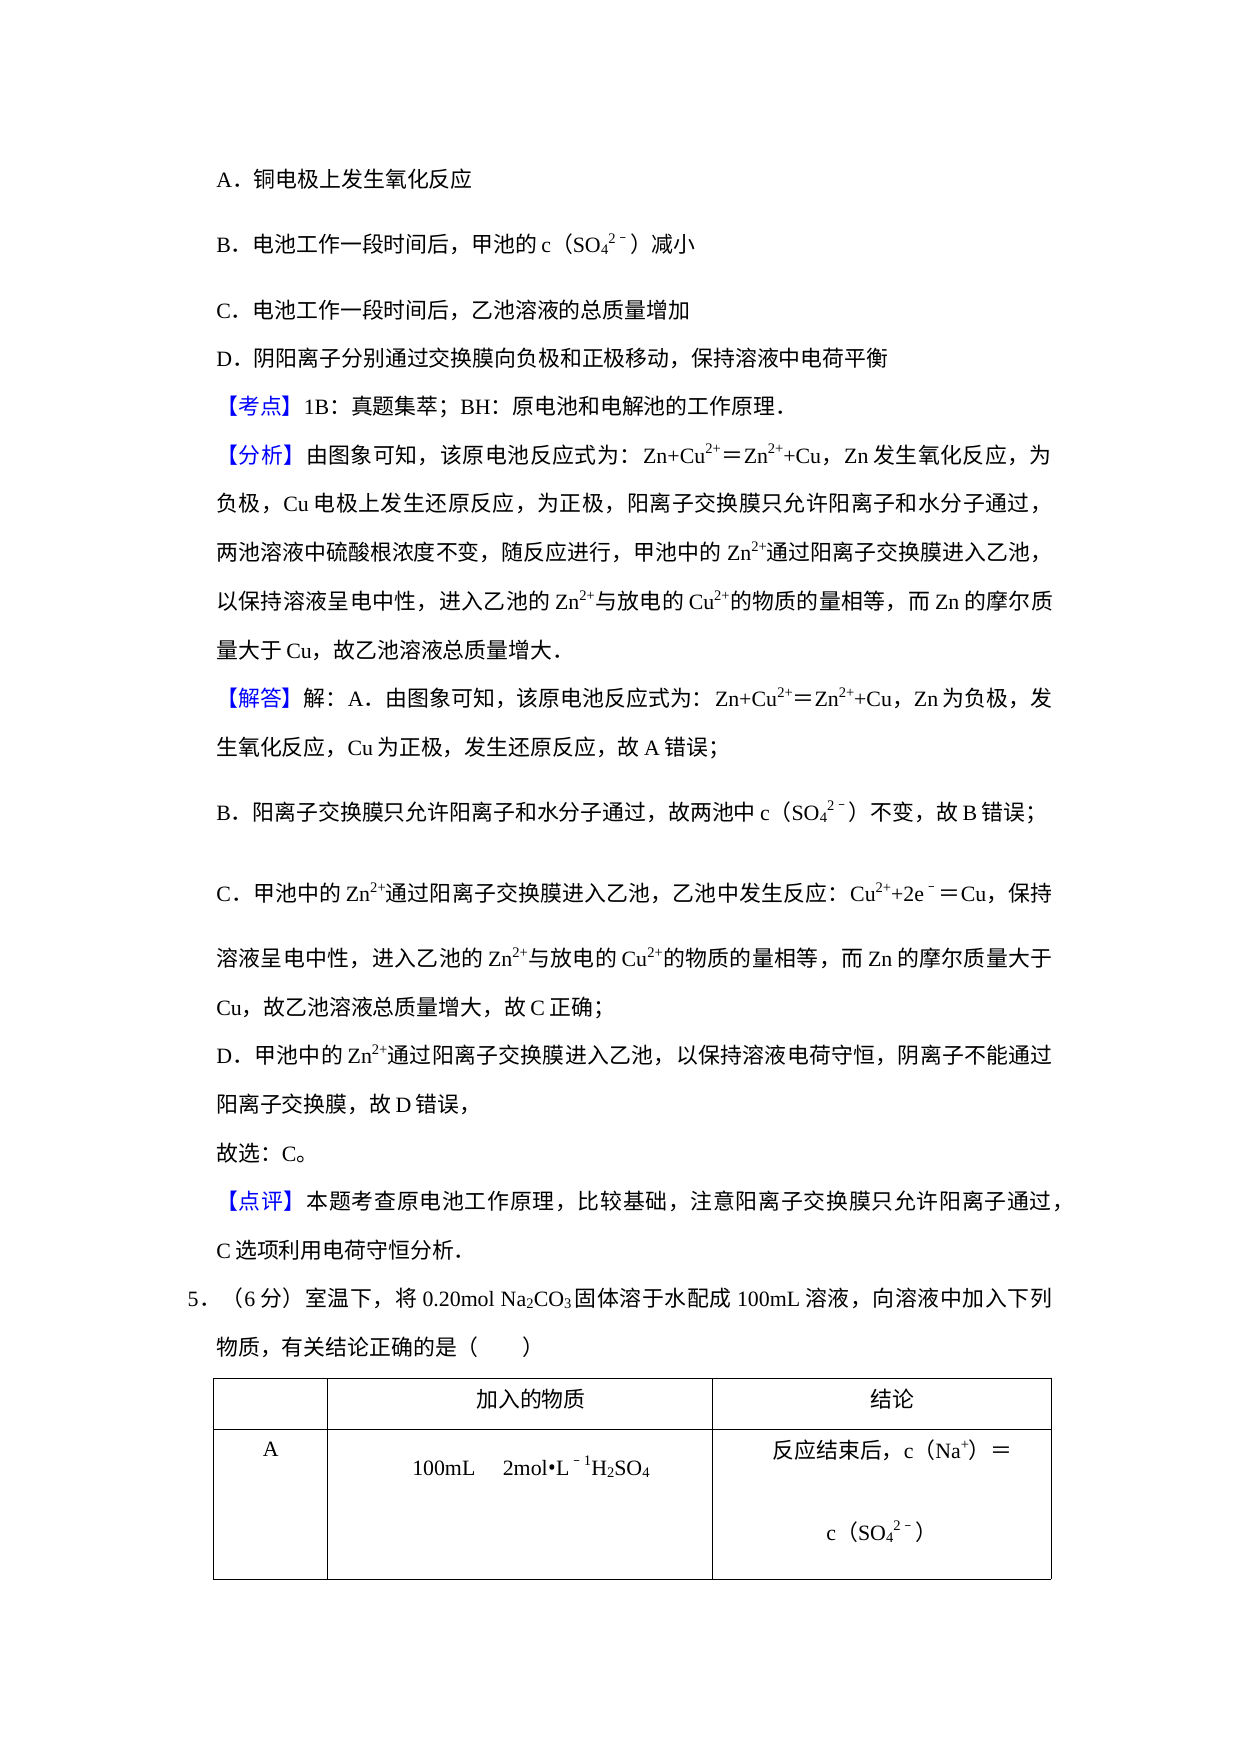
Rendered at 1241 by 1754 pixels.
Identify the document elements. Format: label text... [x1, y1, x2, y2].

table_cell 反应结束后，c（Na+）＝c（SO42﹣） [713, 1430, 1051, 1579]
text 【分析】由图象可知，该原电池反应式为：Zn+Cu2+＝Zn2++Cu，Zn发生氧化反应，为负极，Cu电极上发生还原反应，为正极，阳离子交换膜只允许阳离子和水分子通过，两池溶液中硫酸根浓度不变，随反应进行，甲池中的Zn2+通过阳离子交换膜进入乙池，以保持溶液呈电中性，进入乙池的Zn2+与放电的Cu2+的物质的量相等，而Zn的摩尔质量大于Cu，故乙池溶液总质量增大． [216, 437, 1053, 665]
text A．铜电极上发生氧化反应 [187, 162, 1053, 194]
table_cell 100mL 2mol•L﹣1H2SO4 [328, 1430, 712, 1579]
table_header 加入的物质 [328, 1379, 712, 1429]
table_header [214, 1379, 327, 1429]
text C．甲池中的Zn2+通过阳离子交换膜进入乙池，乙池中发生反应：Cu2++2e﹣＝Cu，保持溶液呈电中性，进入乙池的Zn2+与放电的Cu2+的物质的量相等，而Zn的摩尔质量大于Cu，故乙池溶液总质量增大，故C正确； [216, 860, 1053, 1022]
text D．甲池中的Zn2+通过阳离子交换膜进入乙池，以保持溶液电荷守恒，阴离子不能通过阳离子交换膜，故D错误， [216, 1038, 1053, 1119]
table_header 结论 [713, 1379, 1051, 1429]
text 【解答】解：A．由图象可知，该原电池反应式为：Zn+Cu2+＝Zn2++Cu，Zn为负极，发生氧化反应，Cu为正极，发生还原反应，故A错误； [216, 681, 1053, 762]
text 5．（6分）室温下，将0.20mol Na2CO3固体溶于水配成100mL溶液，向溶液中加入下列物质，有关结论正确的是（ ） [187, 1281, 1053, 1362]
text 【点评】本题考查原电池工作原理，比较基础，注意阳离子交换膜只允许阳离子通过，C选项利用电荷守恒分析． [216, 1183, 1053, 1265]
text B．电池工作一段时间后，甲池的c（SO42﹣）减小 [187, 210, 1053, 275]
text 故选：C。 [216, 1135, 1053, 1168]
text D．阴阳离子分别通过交换膜向负极和正极移动，保持溶液中电荷平衡 [187, 341, 1053, 373]
text B．阳离子交换膜只允许阳离子和水分子通过，故两池中c（SO42﹣）不变，故B错误； [216, 778, 1053, 843]
text C．电池工作一段时间后，乙池溶液的总质量增加 [187, 292, 1053, 325]
table_cell A [214, 1430, 327, 1579]
text 【考点】1B：真题集萃；BH：原电池和电解池的工作原理．菁优网版权所有 [216, 389, 1053, 421]
